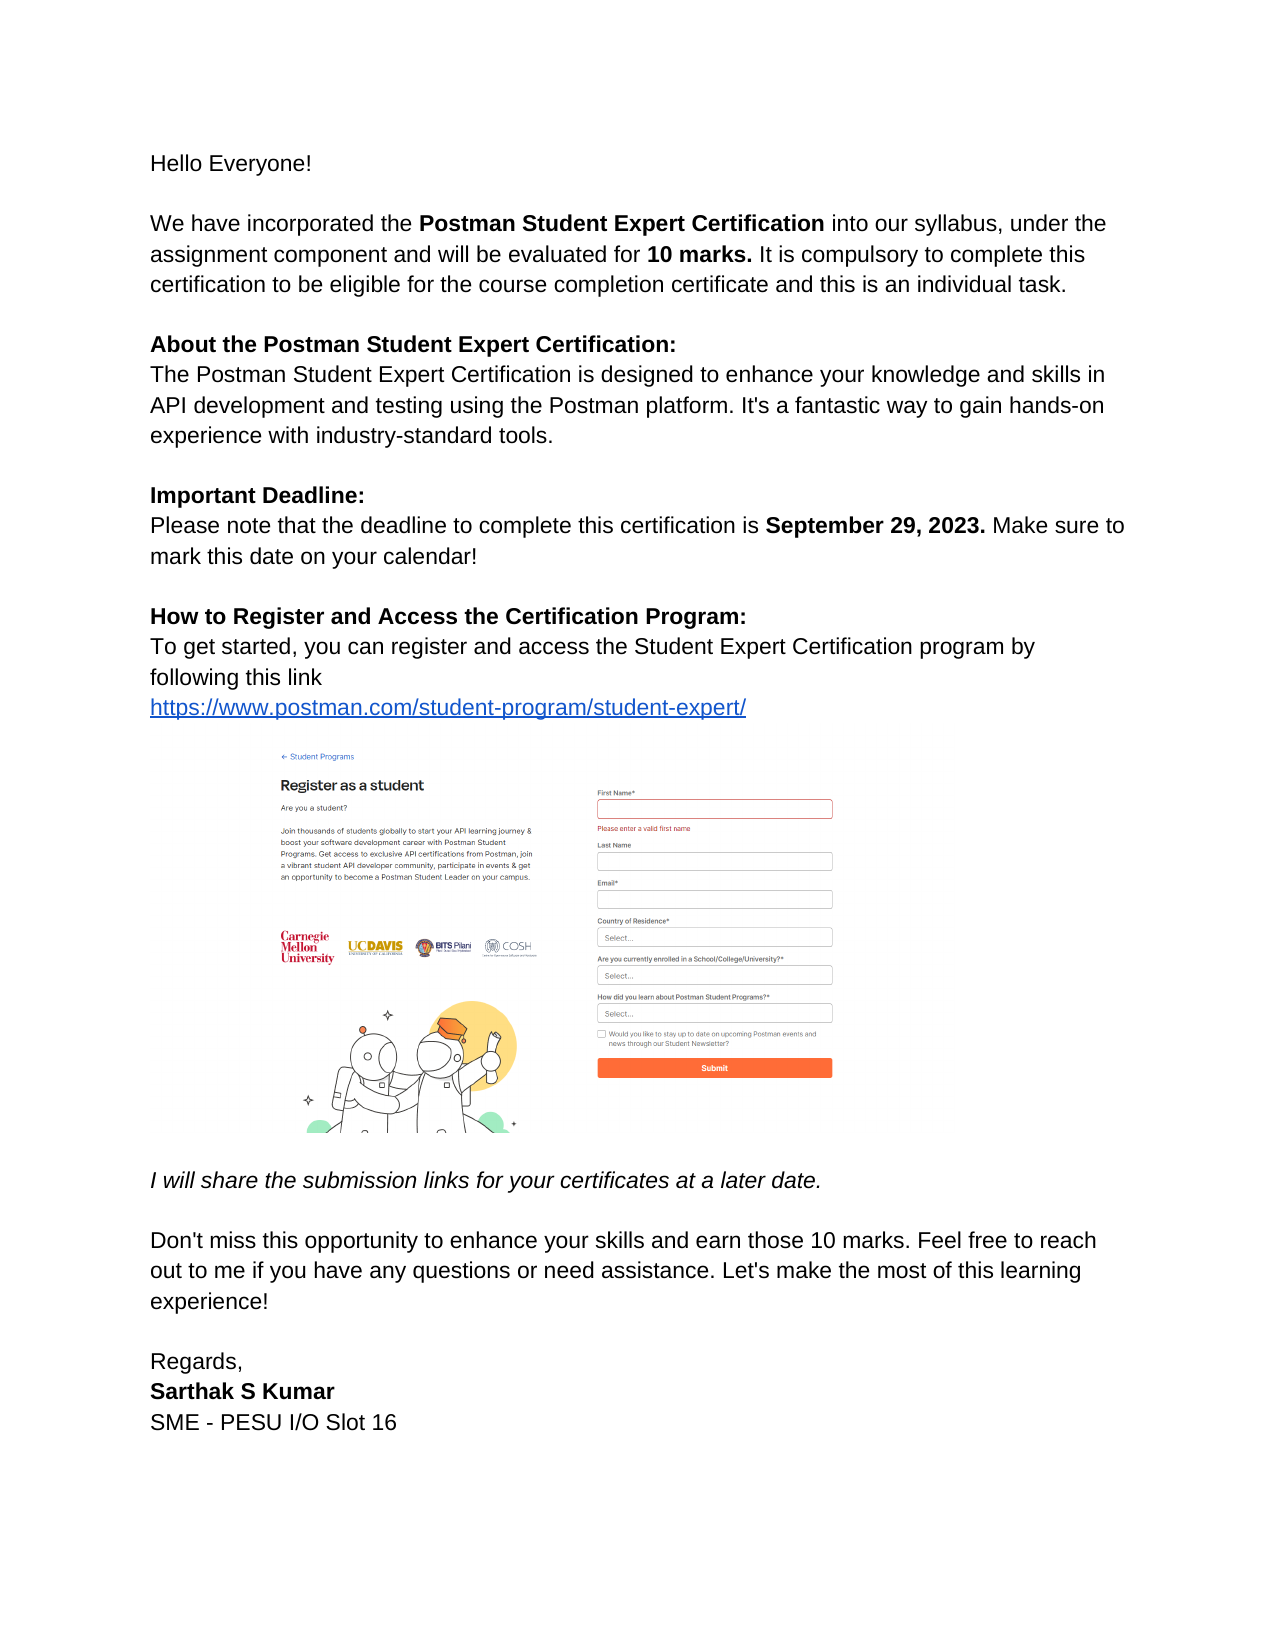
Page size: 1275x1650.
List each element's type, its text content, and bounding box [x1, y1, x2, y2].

text To get started, you can register and access the Student Expert Certification program by following this link [150, 633, 1125, 690]
text About the Postman Student Expert Certification: [150, 331, 1125, 358]
text Sarthak S Kumar [150, 1378, 1125, 1404]
text Hello Everyone! [150, 150, 1125, 176]
text Regards, [150, 1348, 1125, 1374]
text Please note that the deadline to complete this certification is September 29, 2023. Make sure to mark this date on your calendar! [150, 512, 1125, 569]
text How to Register and Access the Certification Program: [150, 603, 1125, 629]
text We have incorporated the Postman Student Expert Certification into our syllabus, under the assignment component and will be evaluated for 10 marks. It is compulsory to complete this certification to be eligible for the course completion certificate and this is an individual task. [150, 210, 1125, 297]
text SME - PESU I/O Slot 16 [150, 1408, 1125, 1435]
text https://www.postman.com/student-program/student-expert/ [150, 694, 1125, 720]
text I will share the submission links for your certificates at a later date. [150, 1167, 1125, 1193]
text The Postman Student Expert Certification is designed to enhance your knowledge and skills in API development and testing using the Postman platform. It's a fantastic way to gain hands-on experience with industry-standard tools. [150, 361, 1125, 448]
picture [150, 723, 955, 1133]
text Don't miss this opportunity to enhance your skills and earn those 10 marks. Feel free to reach out to me if you have any questions or need assistance. Let's make the most of this learning experience! [150, 1227, 1125, 1314]
text Important Deadline: [150, 482, 1125, 509]
